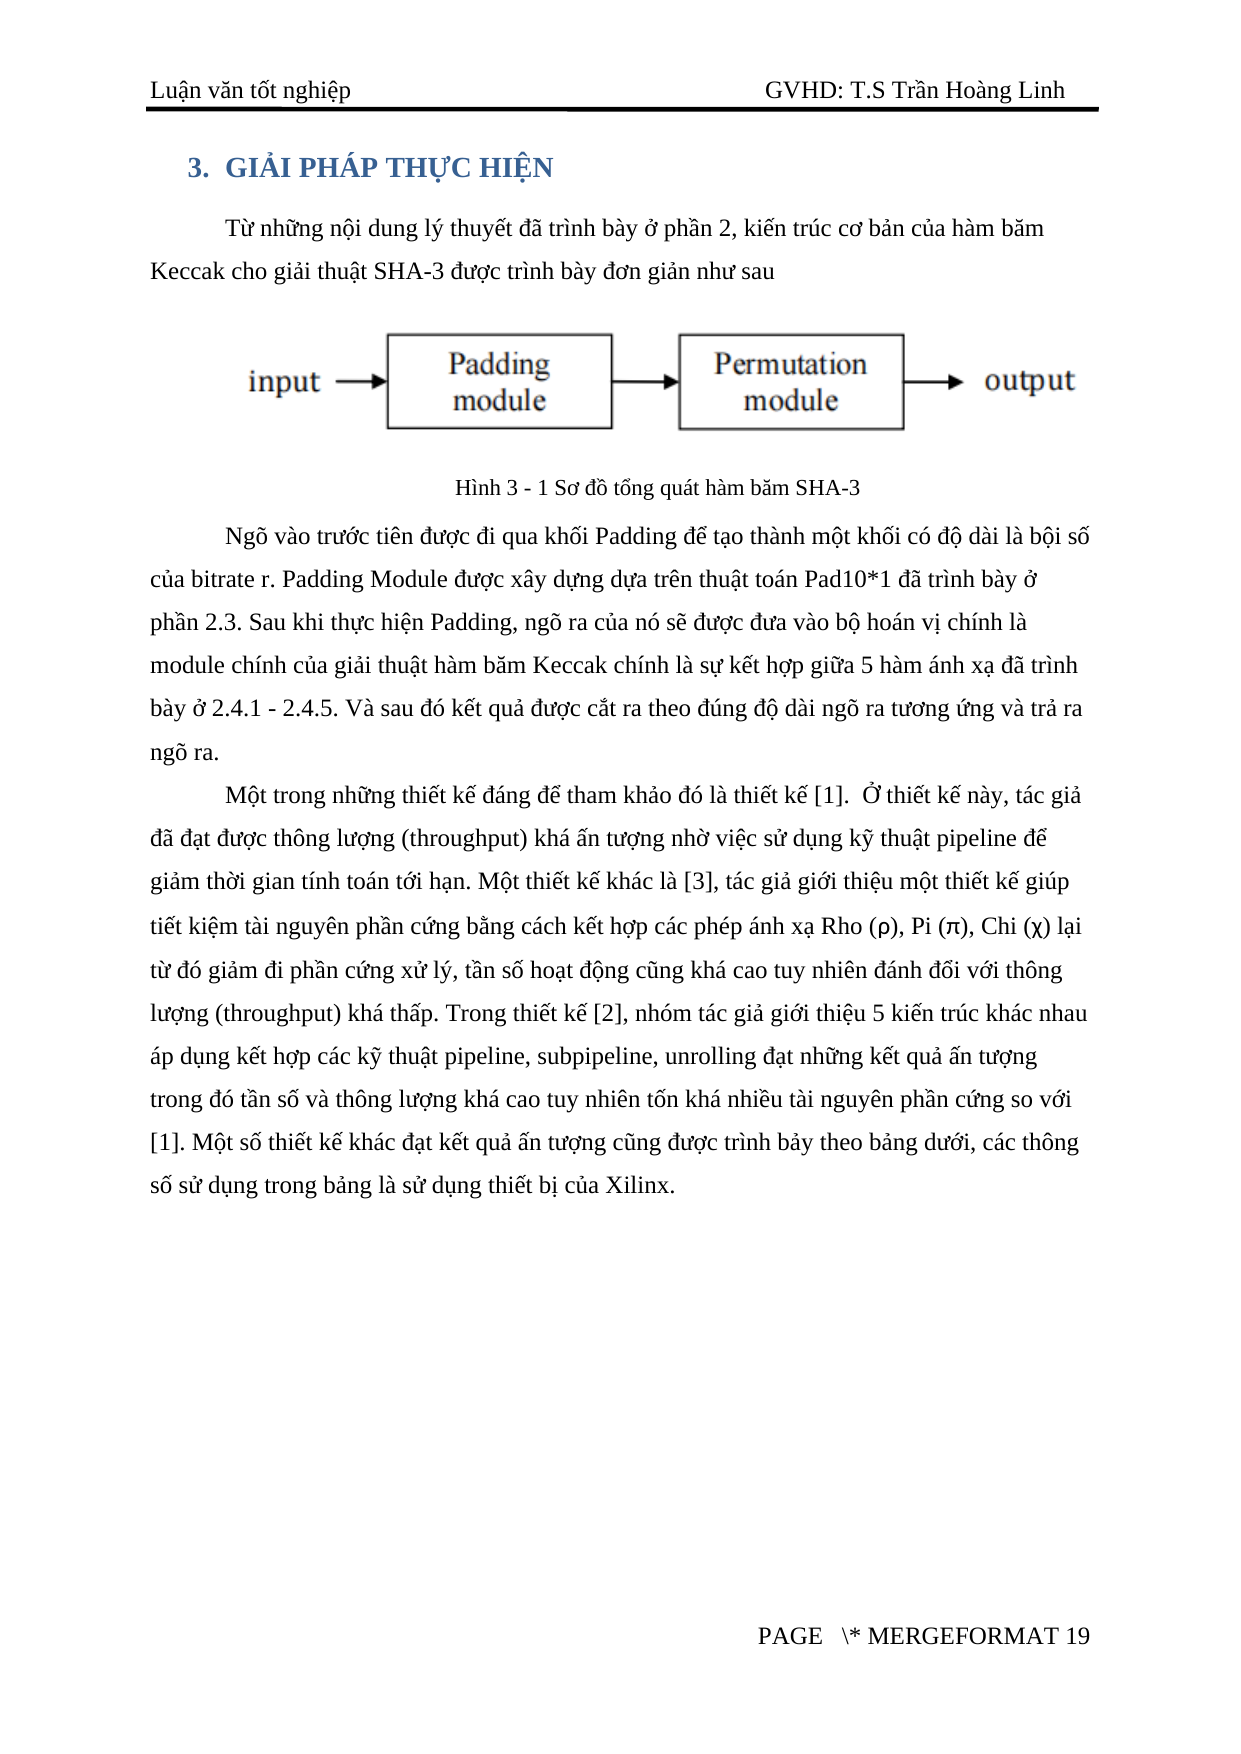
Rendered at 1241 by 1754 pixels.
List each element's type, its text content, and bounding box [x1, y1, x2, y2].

text Từ những nội dung lý thuyết đã trình bày ở phần 2, kiến trúc cơ bản của hàm băm Keccak cho giải thuật SHA-3 được trình bày đơn giản như sau [150, 213, 1090, 285]
subtitle GIẢI PHÁP THỰC HIỆN [187, 150, 1090, 183]
text Hình 3 - 1 Sơ đồ tổng quát hàm băm SHA-3 [150, 474, 1090, 500]
picture [225, 320, 1094, 439]
text Ngõ vào trước tiên được đi qua khối Padding để tạo thành một khối có độ dài là bội số của bitrate r. Padding Module được xây dựng dựa trên thuật toán Pad10*1 đã trình bày ở phần 2.3. Sau khi thực hiện Padding, ngõ ra của nó sẽ được đưa vào bộ hoán vị chính là module chính của giải thuật hàm băm Keccak chính là sự kết hợp giữa 5 hàm ánh xạ đã trình bày ở 2.4.1 - 2.4.5. Và sau đó kết quả được cắt ra theo đúng độ dài ngõ ra tương ứng và trả ra ngõ ra. Một trong những thiết kế đáng để tham khảo đó là thiết kế [1]. Ở thiết kế này, tác giả đã đạt được thông lượng (throughput) khá ấn tượng nhờ việc sử dụng kỹ thuật pipeline để giảm thời gian tính toán tới hạn. Một thiết kế khác là [3], tác giả giới thiệu một thiết kế giúp tiết kiệm tài nguyên phần cứng bằng cách kết hợp các phép ánh xạ Rho (ρ), Pi (π), Chi (χ) lại từ đó giảm đi phần cứng xử lý, tần số hoạt động cũng khá cao tuy nhiên đánh đổi với thông lượng (throughput) khá thấp. Trong thiết kế [2], nhóm tác giả giới thiệu 5 kiến trúc khác nhau áp dụng kết hợp các kỹ thuật pipeline, subpipeline, unrolling đạt những kết quả ấn tượng trong đó tần số và thông lượng khá cao tuy nhiên tốn khá nhiều tài nguyên phần cứng so với [1]. Một số thiết kế khác đạt kết quả ấn tượng cũng được trình bảy theo bảng dưới, các thông số sử dụng trong bảng là sử dụng thiết bị của Xilinx. [150, 521, 1090, 1199]
